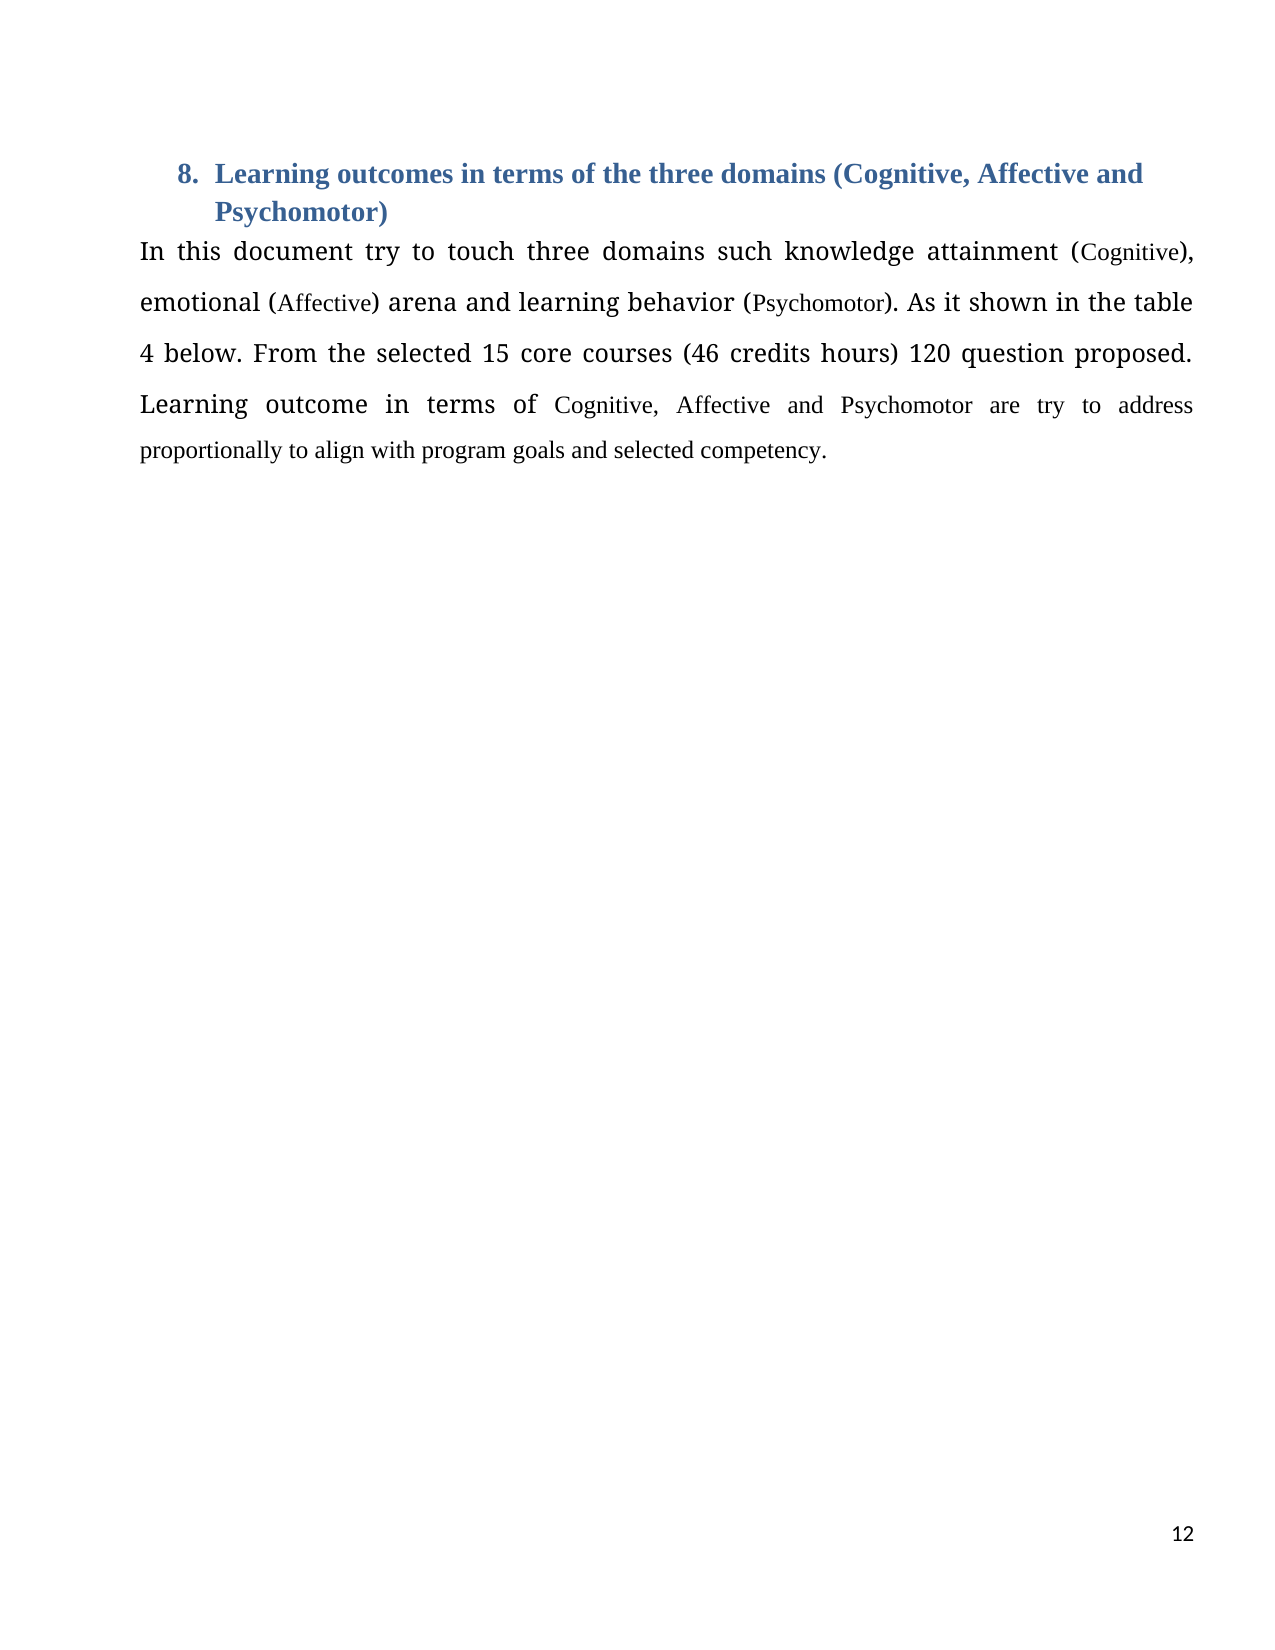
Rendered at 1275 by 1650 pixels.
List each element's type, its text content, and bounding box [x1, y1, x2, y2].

subtitle Learning outcomes in terms of the three domains (Cognitive, Affective and Psychomotor) [177, 156, 1194, 228]
text In this document try to touch three domains such knowledge attainment (Cognitive), emotional (Affective) arena and learning behavior (Psychomotor). As it shown in the table 4 below. From the selected 15 core courses (46 credits hours) 120 question proposed. Learning outcome in terms of Cognitive, Affective and Psychomotor are try to address proportionally to align with program goals and selected competency. [139, 233, 1194, 463]
